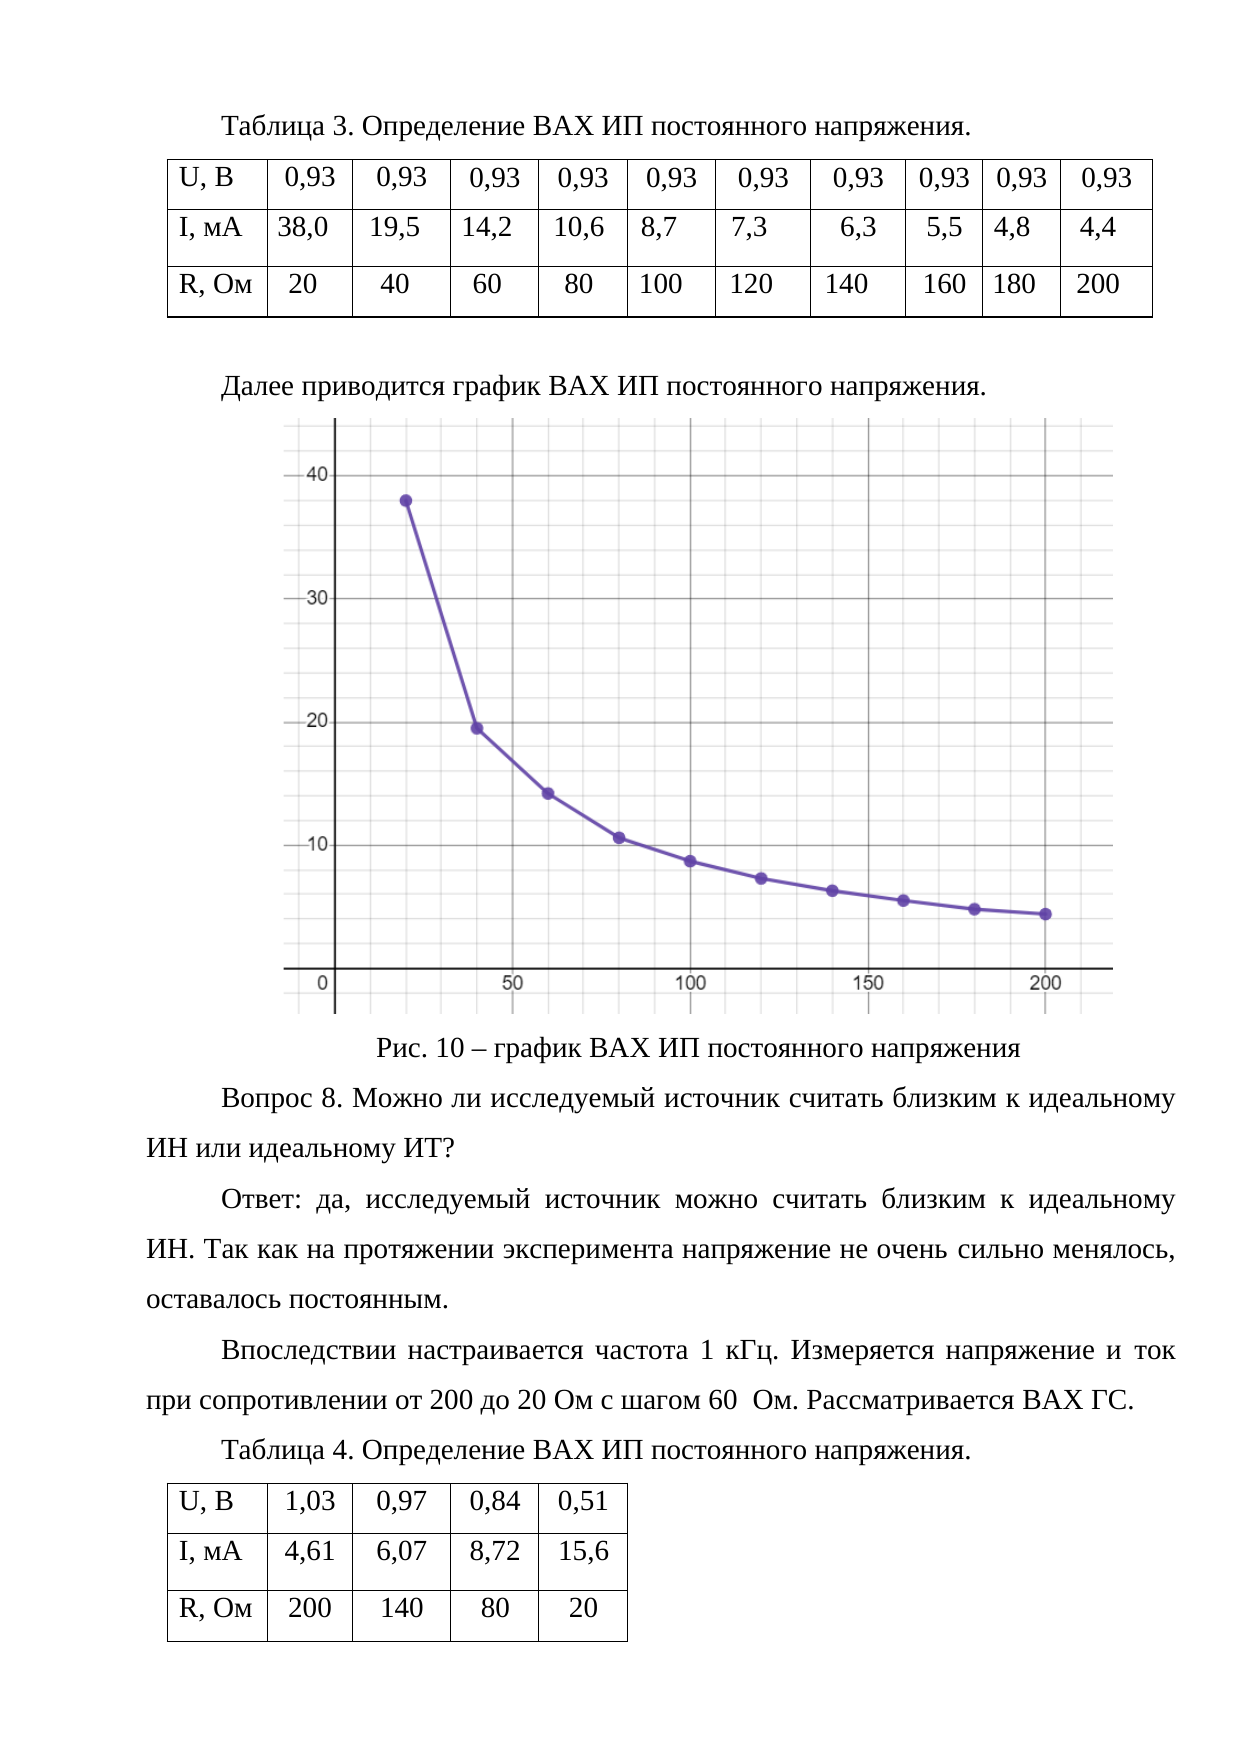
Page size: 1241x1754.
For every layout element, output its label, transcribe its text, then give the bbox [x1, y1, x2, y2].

text Впоследствии настраивается частота 1 кГц. Измеряется напряжение и ток при сопротивлении от 200 до 20 Ом с шагом 60 Ом. Рассматривается ВАХ ГС. [146, 1332, 1176, 1416]
table_cell 60 [451, 267, 538, 316]
table_cell 40 [353, 267, 450, 316]
text Вопрос 8. Можно ли исследуемый источник считать близким к идеальному ИН или идеальному ИТ? [146, 1080, 1176, 1164]
table_cell 10,6 [539, 210, 627, 266]
table_cell 6,07 [353, 1534, 450, 1590]
table_cell 120 [716, 267, 810, 316]
table_cell 6,3 [811, 210, 905, 266]
table_cell R, Ом [168, 267, 267, 316]
table_header 0,93 [353, 160, 450, 209]
table_cell 5,5 [906, 210, 982, 266]
table_cell 160 [906, 267, 982, 316]
table_cell 80 [451, 1591, 538, 1641]
table_header 0,97 [353, 1484, 450, 1533]
table_cell 200 [268, 1591, 352, 1641]
table_header 0,93 [628, 160, 715, 209]
table_header U, В [168, 1484, 267, 1533]
table_header 0,93 [983, 160, 1060, 209]
table_cell 4,4 [1061, 210, 1152, 266]
table_cell 140 [353, 1591, 450, 1641]
table_header 0,51 [539, 1484, 627, 1533]
table_cell 8,7 [628, 210, 715, 266]
text Таблица 3. Определение ВАХ ИП постоянного напряжения. [146, 108, 1176, 142]
picture [283, 418, 1113, 1014]
table_cell 4,61 [268, 1534, 352, 1590]
table_header 1,03 [268, 1484, 352, 1533]
table_header U, В [168, 160, 267, 209]
text Рис. 10 – график ВАХ ИП постоянного напряжения [146, 1030, 1176, 1063]
table_cell I, мА [168, 1534, 267, 1590]
table_header 0,93 [451, 160, 538, 209]
table_cell 80 [539, 267, 627, 316]
table_header 0,93 [811, 160, 905, 209]
table_header 0,93 [1061, 160, 1152, 209]
table_cell 200 [1061, 267, 1152, 316]
text Далее приводится график ВАХ ИП постоянного напряжения. [146, 368, 1176, 401]
table_cell 15,6 [539, 1534, 627, 1590]
table_cell 20 [268, 267, 352, 316]
table_cell 140 [811, 267, 905, 316]
table_header 0,93 [906, 160, 982, 209]
table_cell 7,3 [716, 210, 810, 266]
table_cell 4,8 [983, 210, 1060, 266]
table_header 0,93 [716, 160, 810, 209]
table_cell 19,5 [353, 210, 450, 266]
text Ответ: да, исследуемый источник можно считать близким к идеальному ИН. Так как на протяжении эксперимента напряжение не очень сильно менялось, оставалось постоянным. [146, 1181, 1176, 1315]
table_cell 100 [628, 267, 715, 316]
table_cell R, Ом [168, 1591, 267, 1641]
table_header 0,93 [268, 160, 352, 209]
table_header 0,93 [539, 160, 627, 209]
table_cell 8,72 [451, 1534, 538, 1590]
table_cell 38,0 [268, 210, 352, 266]
table_cell 180 [983, 267, 1060, 316]
table_cell 14,2 [451, 210, 538, 266]
text Таблица 4. Определение ВАХ ИП постоянного напряжения. [146, 1432, 1176, 1466]
table_cell 20 [539, 1591, 627, 1641]
table_cell I, мА [168, 210, 267, 266]
table_header 0,84 [451, 1484, 538, 1533]
